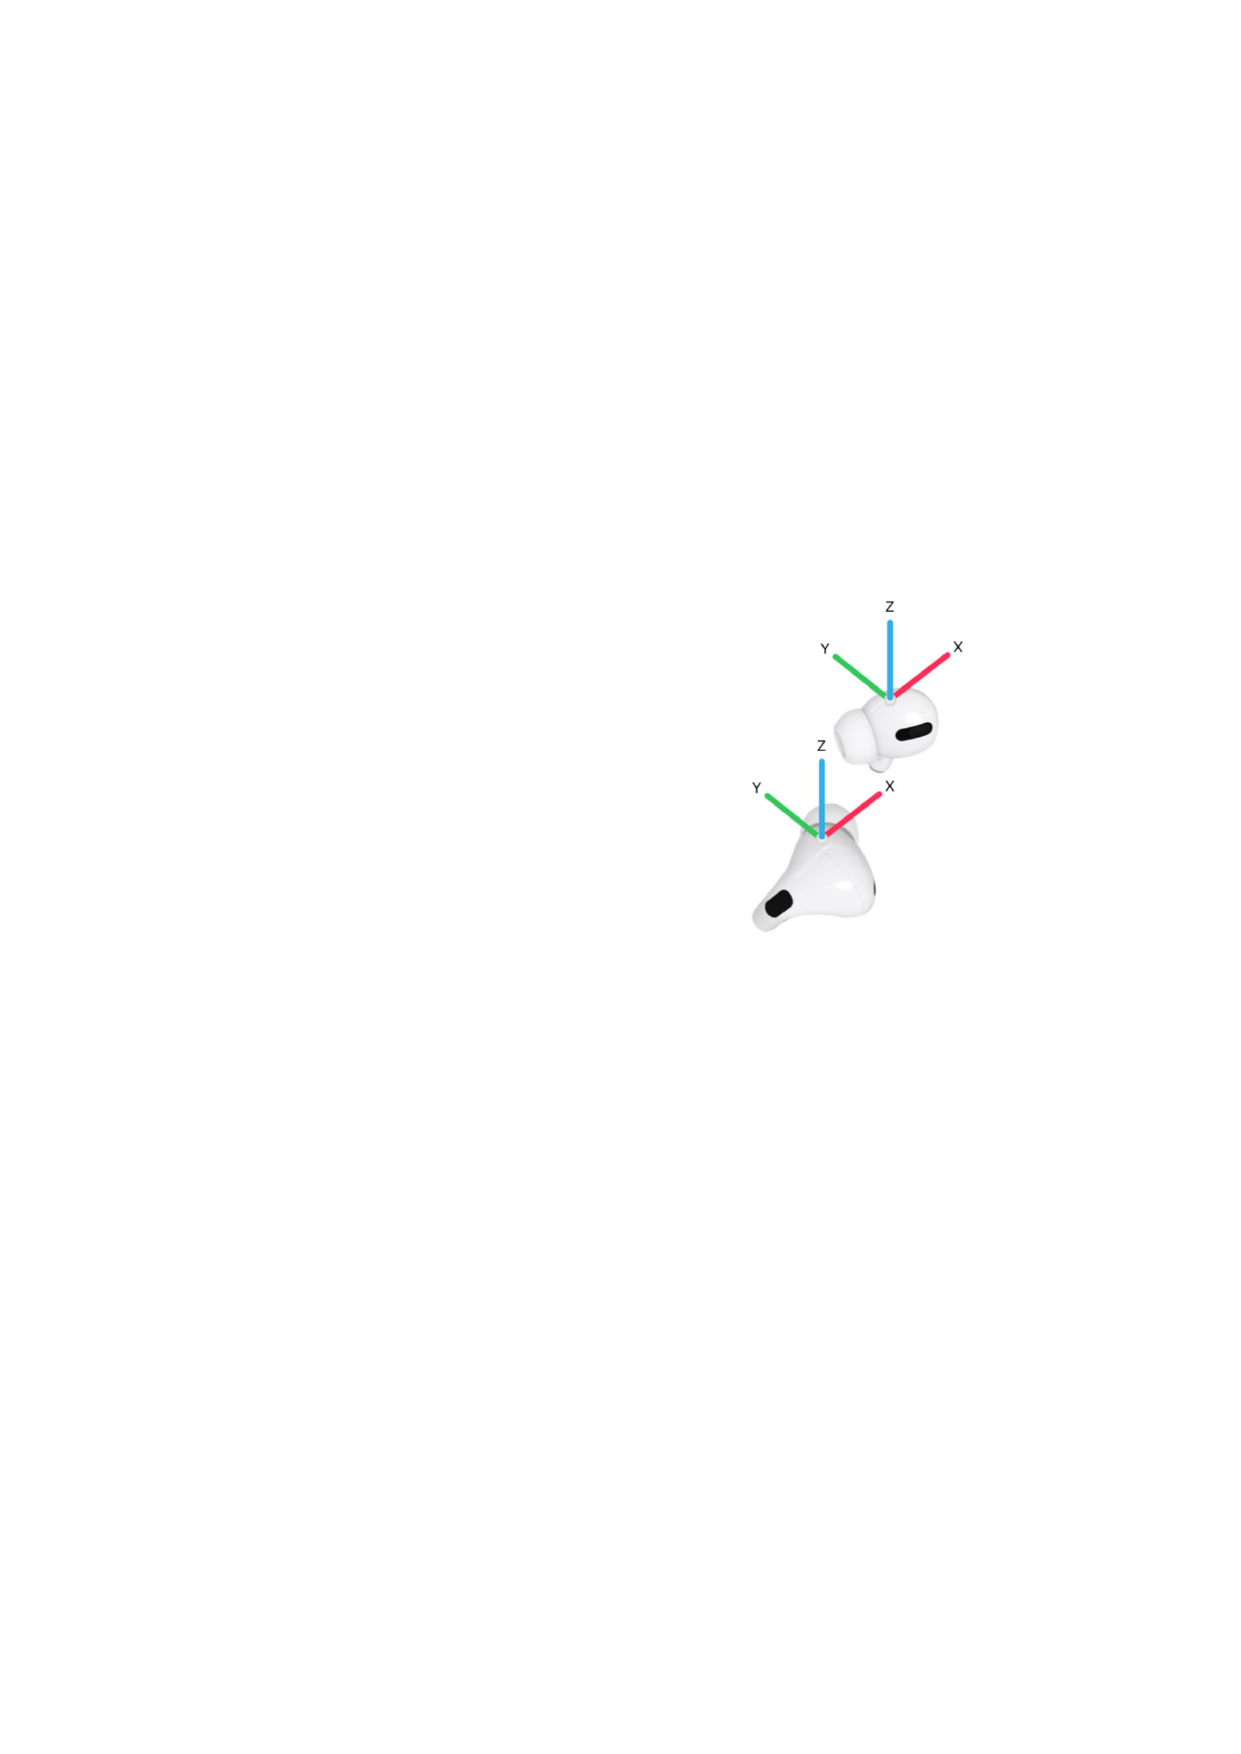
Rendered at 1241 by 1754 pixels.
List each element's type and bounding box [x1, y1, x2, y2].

picture [690, 572, 1009, 943]
